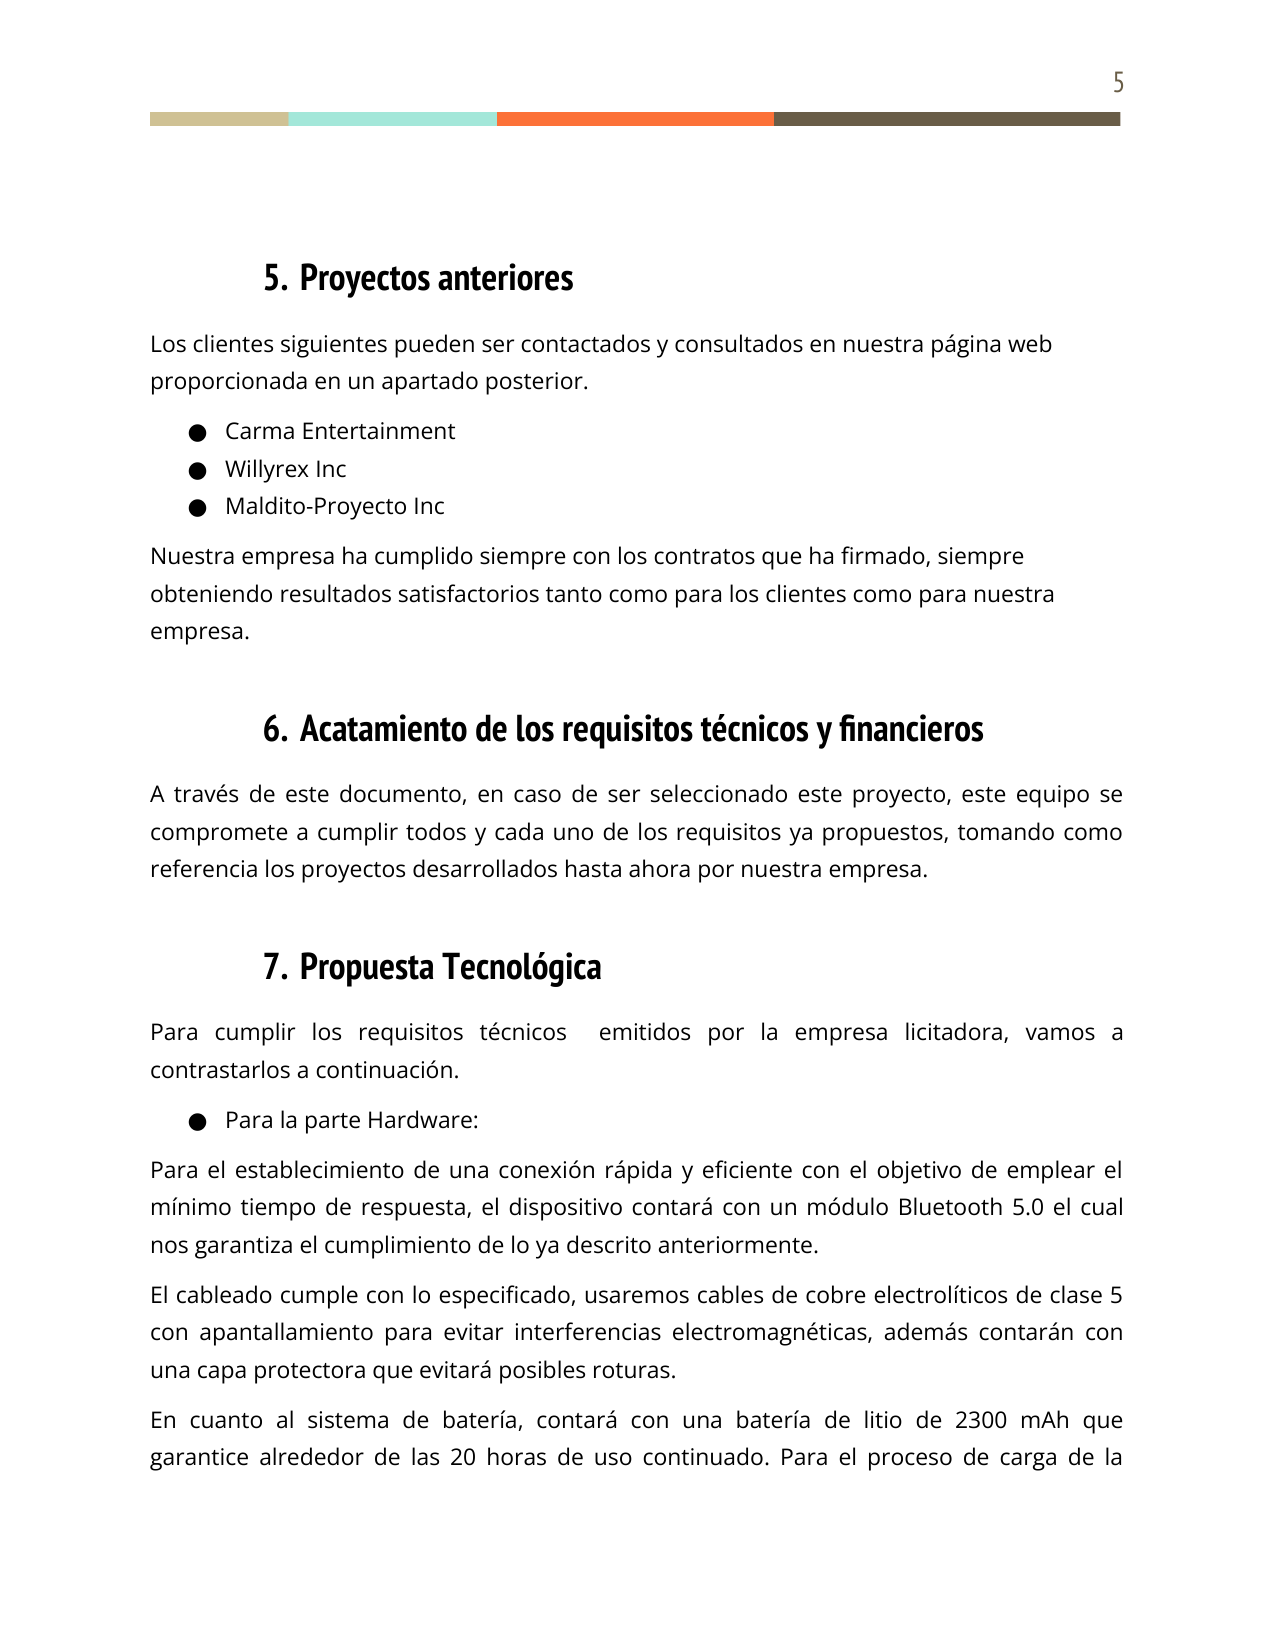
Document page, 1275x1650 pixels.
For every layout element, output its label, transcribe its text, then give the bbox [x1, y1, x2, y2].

list Maldito-Proyecto Inc [187, 490, 1125, 522]
picture [150, 112, 1121, 126]
list Carma Entertainment [187, 415, 1125, 447]
text Para cumplir los requisitos técnicos emitidos por la empresa licitadora, vamos a contrastarlos a continuación. [150, 1016, 1125, 1085]
subtitle Acatamiento de los requisitos técnicos y financieros [262, 703, 1125, 751]
text El cableado cumple con lo especificado, usaremos cables de cobre electrolíticos de clase 5 con apantallamiento para evitar interferencias electromagnéticas, además contarán con una capa protectora que evitará posibles roturas. [150, 1279, 1125, 1385]
list Willyrex Inc [187, 453, 1125, 484]
subtitle Proyectos anteriores [262, 252, 1125, 301]
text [150, 1404, 1125, 1473]
text Los clientes siguientes pueden ser contactados y consultados en nuestra página web proporcionada en un apartado posterior. [150, 328, 1125, 397]
text A través de este documento, en caso de ser seleccionado este proyecto, este equipo se compromete a cumplir todos y cada uno de los requisitos ya propuestos, tomando como referencia los proyectos desarrollados hasta ahora por nuestra empresa. [150, 778, 1125, 884]
list Para la parte Hardware: [187, 1104, 1125, 1135]
subtitle Propuesta Tecnológica [262, 941, 1125, 989]
text Para el establecimiento de una conexión rápida y eficiente con el objetivo de emplear el mínimo tiempo de respuesta, el dispositivo contará con un módulo Bluetooth 5.0 el cual nos garantiza el cumplimiento de lo ya descrito anteriormente. [150, 1154, 1125, 1260]
text Nuestra empresa ha cumplido siempre con los contratos que ha firmado, siempre obteniendo resultados satisfactorios tanto como para los clientes como para nuestra empresa. [150, 540, 1125, 647]
